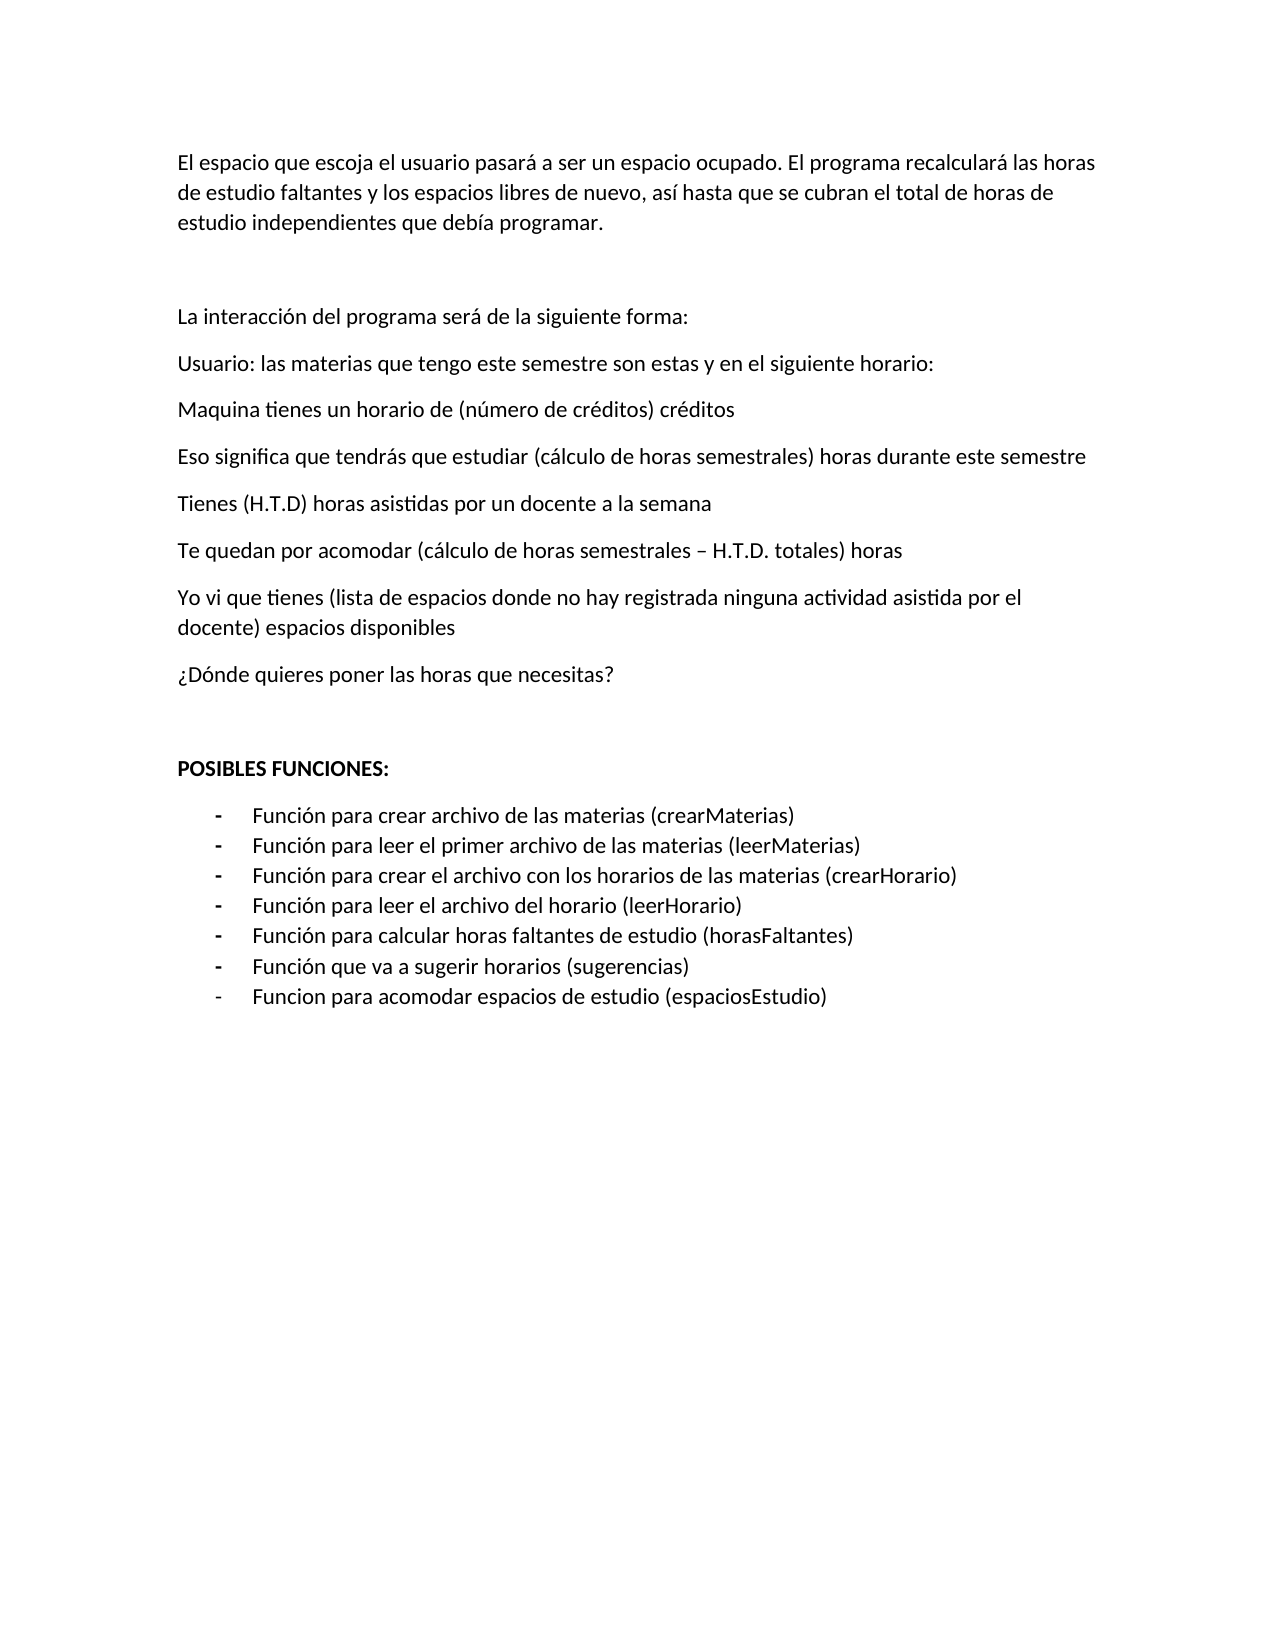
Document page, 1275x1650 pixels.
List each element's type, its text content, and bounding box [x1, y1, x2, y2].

text Maquina tienes un horario de (número de créditos) créditos [177, 396, 1098, 423]
text Tienes (H.T.D) horas asistidas por un docente a la semana [177, 489, 1098, 517]
text El espacio que escoja el usuario pasará a ser un espacio ocupado. El programa recalculará las horas de estudio faltantes y los espacios libres de nuevo, así hasta que se cubran el total de horas de estudio independientes que debía programar. [177, 148, 1098, 236]
text ¿Dónde quieres poner las horas que necesitas? [177, 660, 1098, 688]
text Eso significa que tendrás que estudiar (cálculo de horas semestrales) horas durante este semestre [177, 442, 1098, 470]
list Función para leer el primer archivo de las materias (leerMaterias) [215, 831, 1098, 859]
list Función para crear archivo de las materias (crearMaterias) [215, 801, 1098, 829]
text La interacción del programa será de la siguiente forma: [177, 302, 1098, 330]
list Función para calcular horas faltantes de estudio (horasFaltantes) [215, 922, 1098, 949]
list Función para crear el archivo con los horarios de las materias (crearHorario) [215, 861, 1098, 889]
list Función que va a sugerir horarios (sugerencias) [215, 952, 1098, 980]
text Te quedan por acomodar (cálculo de horas semestrales – H.T.D. totales) horas [177, 536, 1098, 564]
list Función para leer el archivo del horario (leerHorario) [215, 891, 1098, 919]
text Usuario: las materias que tengo este semestre son estas y en el siguiente horario: [177, 349, 1098, 377]
list Funcion para acomodar espacios de estudio (espaciosEstudio) [215, 982, 1098, 1010]
text Yo vi que tienes (lista de espacios donde no hay registrada ninguna actividad asistida por el docente) espacios disponibles [177, 583, 1098, 641]
text POSIBLES FUNCIONES: [177, 754, 1098, 782]
